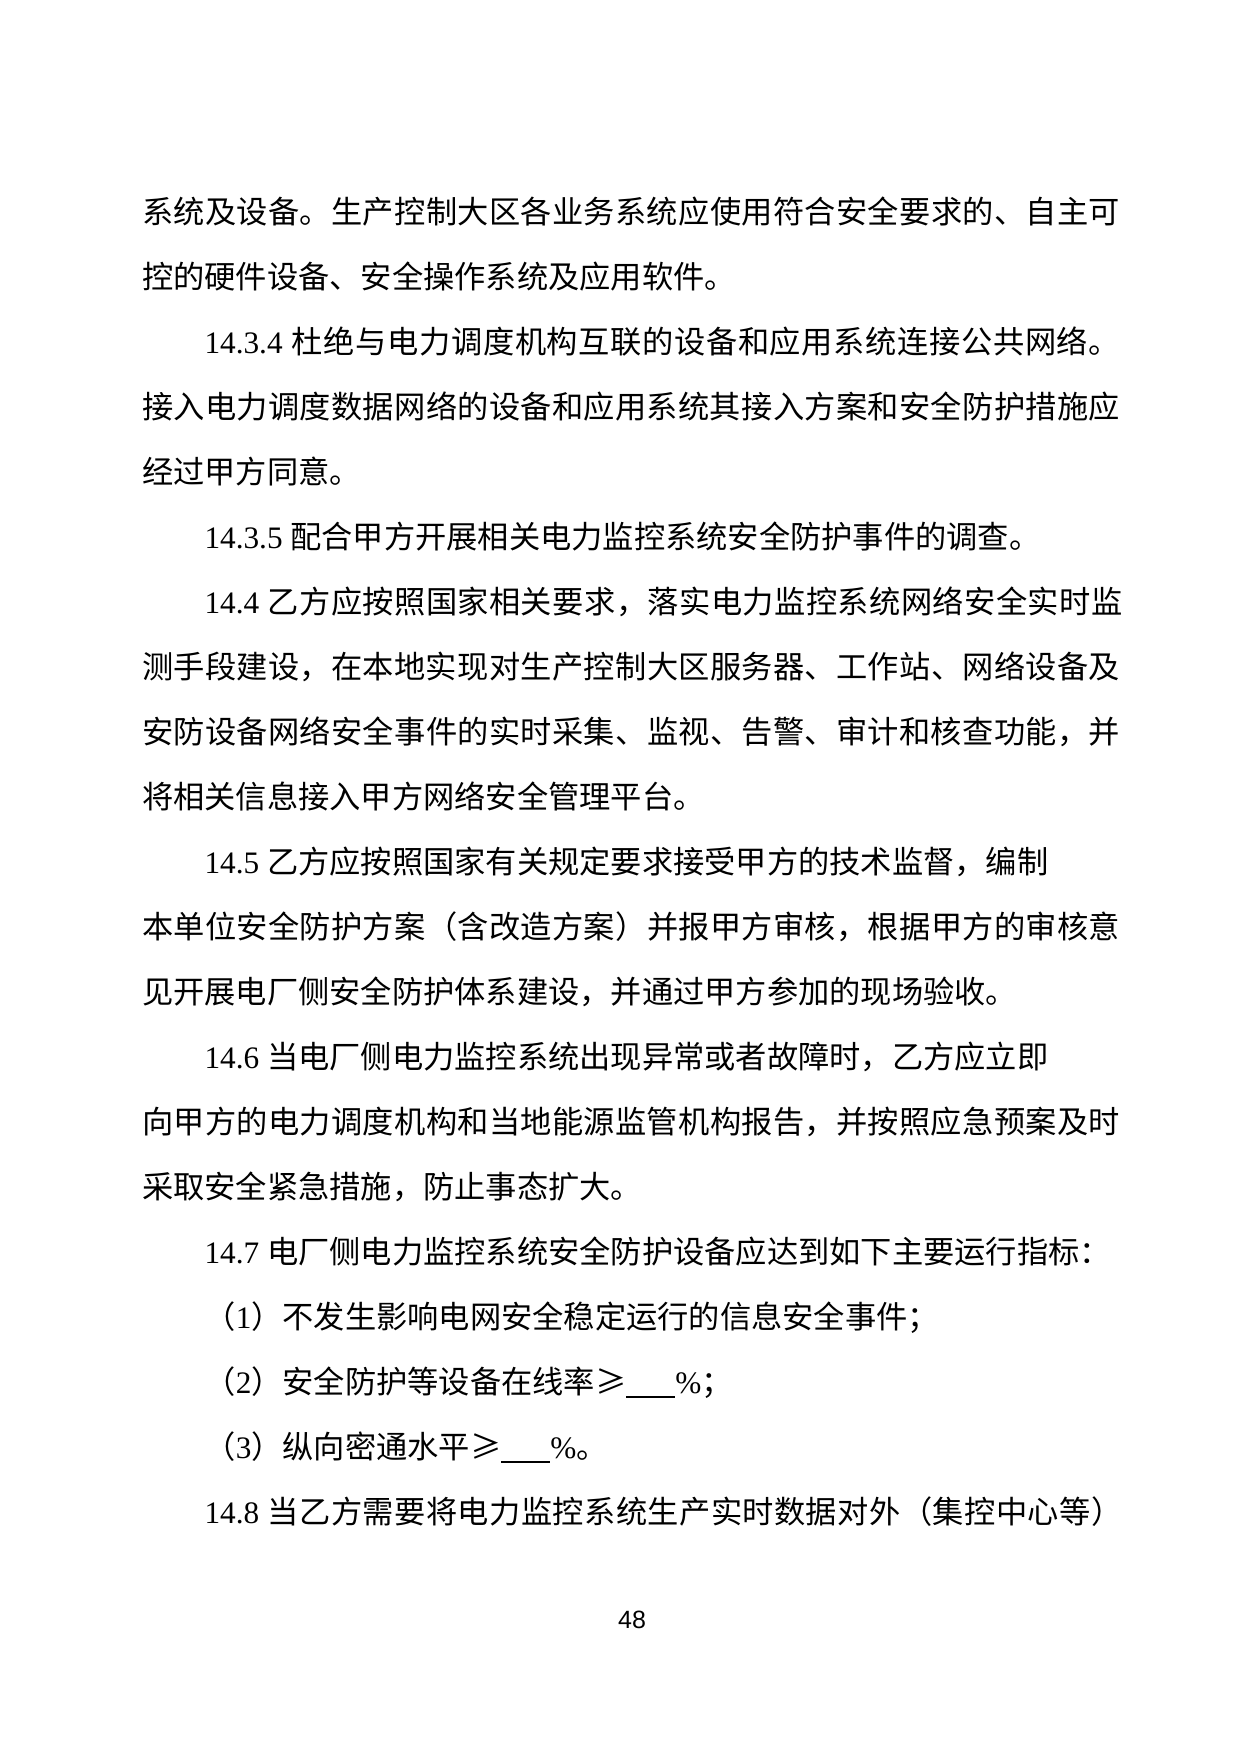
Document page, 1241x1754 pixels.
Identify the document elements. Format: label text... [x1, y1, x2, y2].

list 14.5 乙方应按照国家有关规定要求接受甲方的技术监督，编制 [142, 827, 1122, 892]
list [142, 177, 1122, 307]
list 14.4 乙方应按照国家相关要求，落实电力监控系统网络安全实时监测手段建设，在本地实现对生产控制大区服务器、工作站、网络设备及安防设备网络安全事件的实时采集、监视、告警、审计和核查功能，并将相关信息接入甲方网络安全管理平台。 [142, 567, 1122, 827]
list 14.3.5 配合甲方开展相关电力监控系统安全防护事件的调查。 [142, 502, 1122, 567]
list 向甲方的电力调度机构和当地能源监管机构报告，并按照应急预案及时采取安全紧急措施，防止事态扩大。 [142, 1087, 1122, 1217]
list 14.7 电厂侧电力监控系统安全防护设备应达到如下主要运行指标： [142, 1217, 1122, 1282]
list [142, 1477, 1122, 1542]
list （2）安全防护等设备在线率≥ %； [142, 1347, 1122, 1412]
list 14.6 当电厂侧电力监控系统出现异常或者故障时，乙方应立即 [142, 1022, 1122, 1087]
list 14.3.4 杜绝与电力调度机构互联的设备和应用系统连接公共网络。接入电力调度数据网络的设备和应用系统其接入方案和安全防护措施应经过甲方同意。 [142, 307, 1122, 502]
list （1）不发生影响电网安全稳定运行的信息安全事件； [142, 1282, 1122, 1347]
list （3）纵向密通水平≥ %。 [142, 1412, 1122, 1477]
list 本单位安全防护方案（含改造方案）并报甲方审核，根据甲方的审核意见开展电厂侧安全防护体系建设，并通过甲方参加的现场验收。 [142, 892, 1122, 1022]
